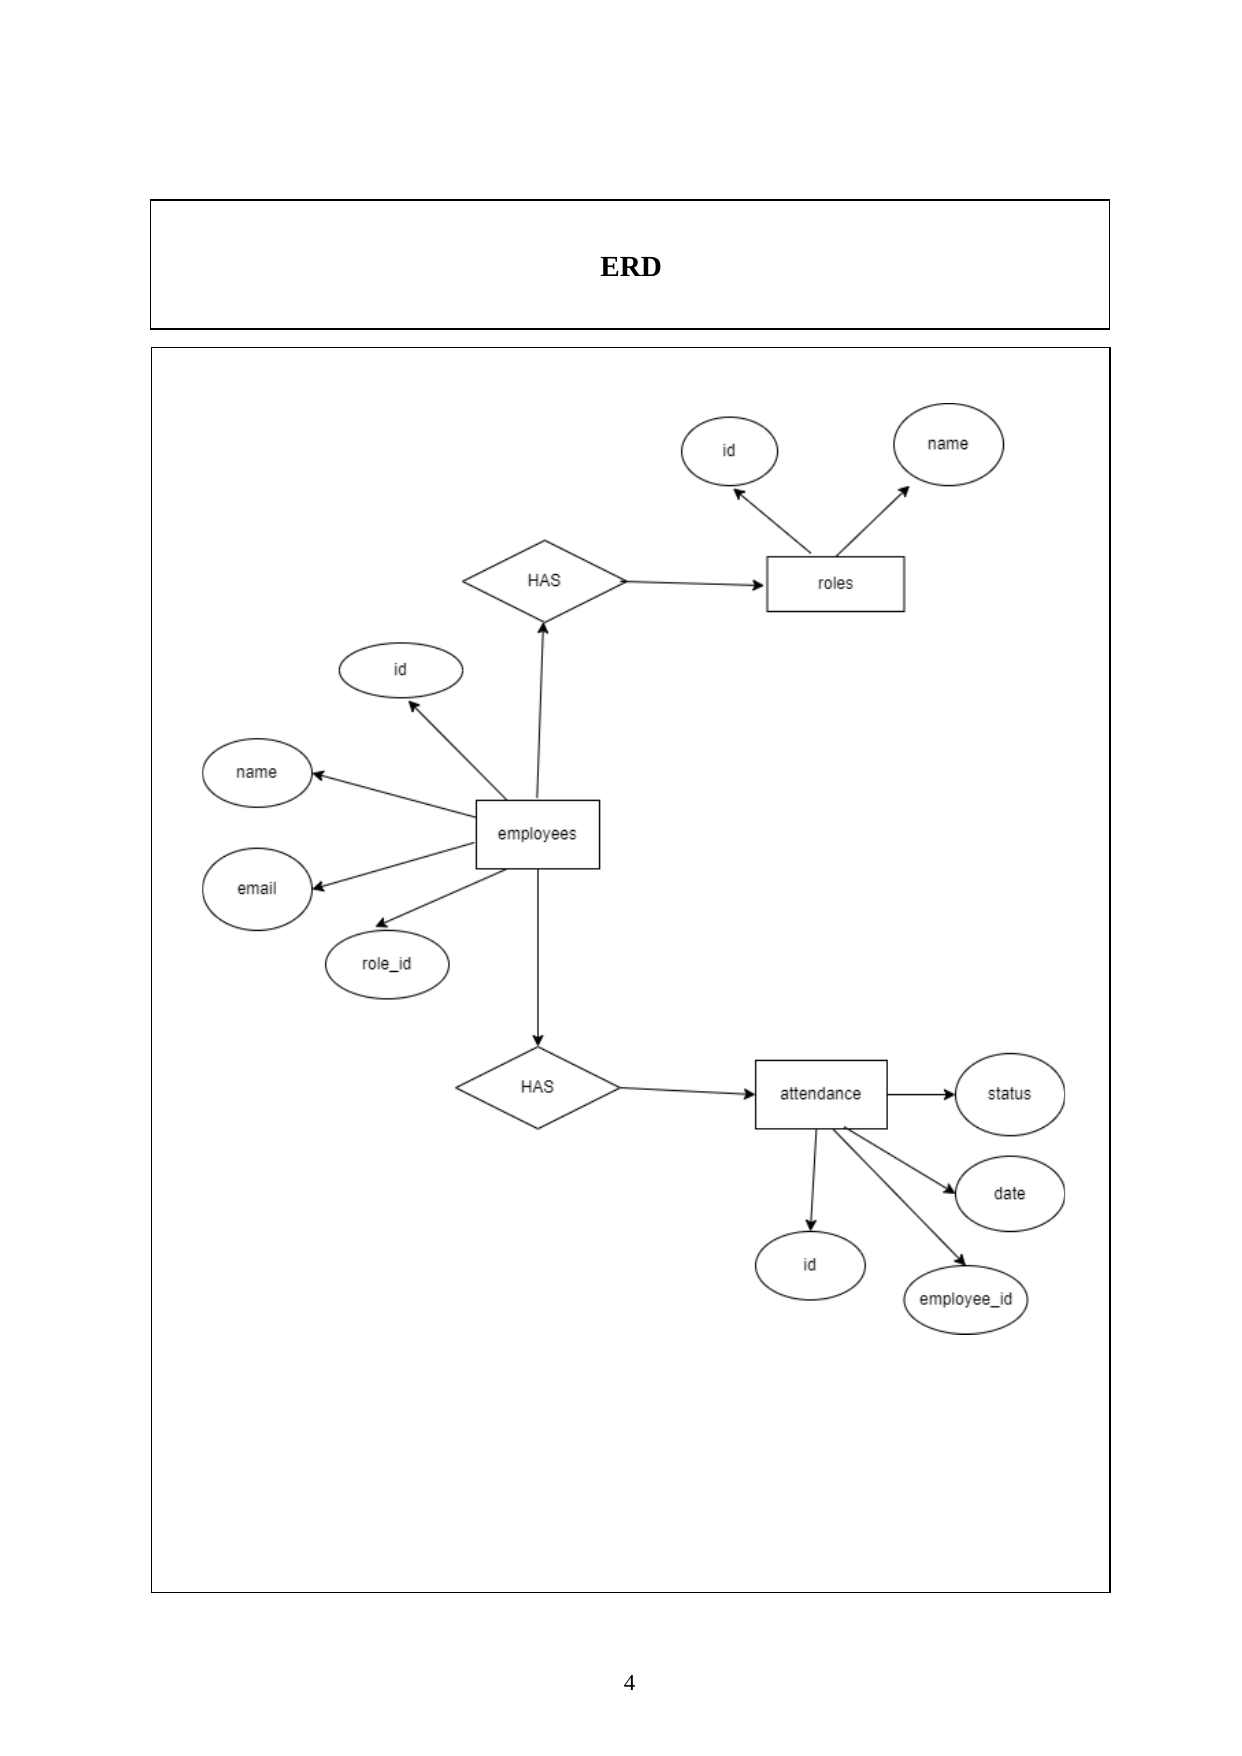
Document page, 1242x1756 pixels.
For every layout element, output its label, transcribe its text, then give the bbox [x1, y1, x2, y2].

picture [202, 403, 1066, 1335]
table_header [152, 348, 1109, 1592]
table_header ERD [151, 201, 1109, 328]
